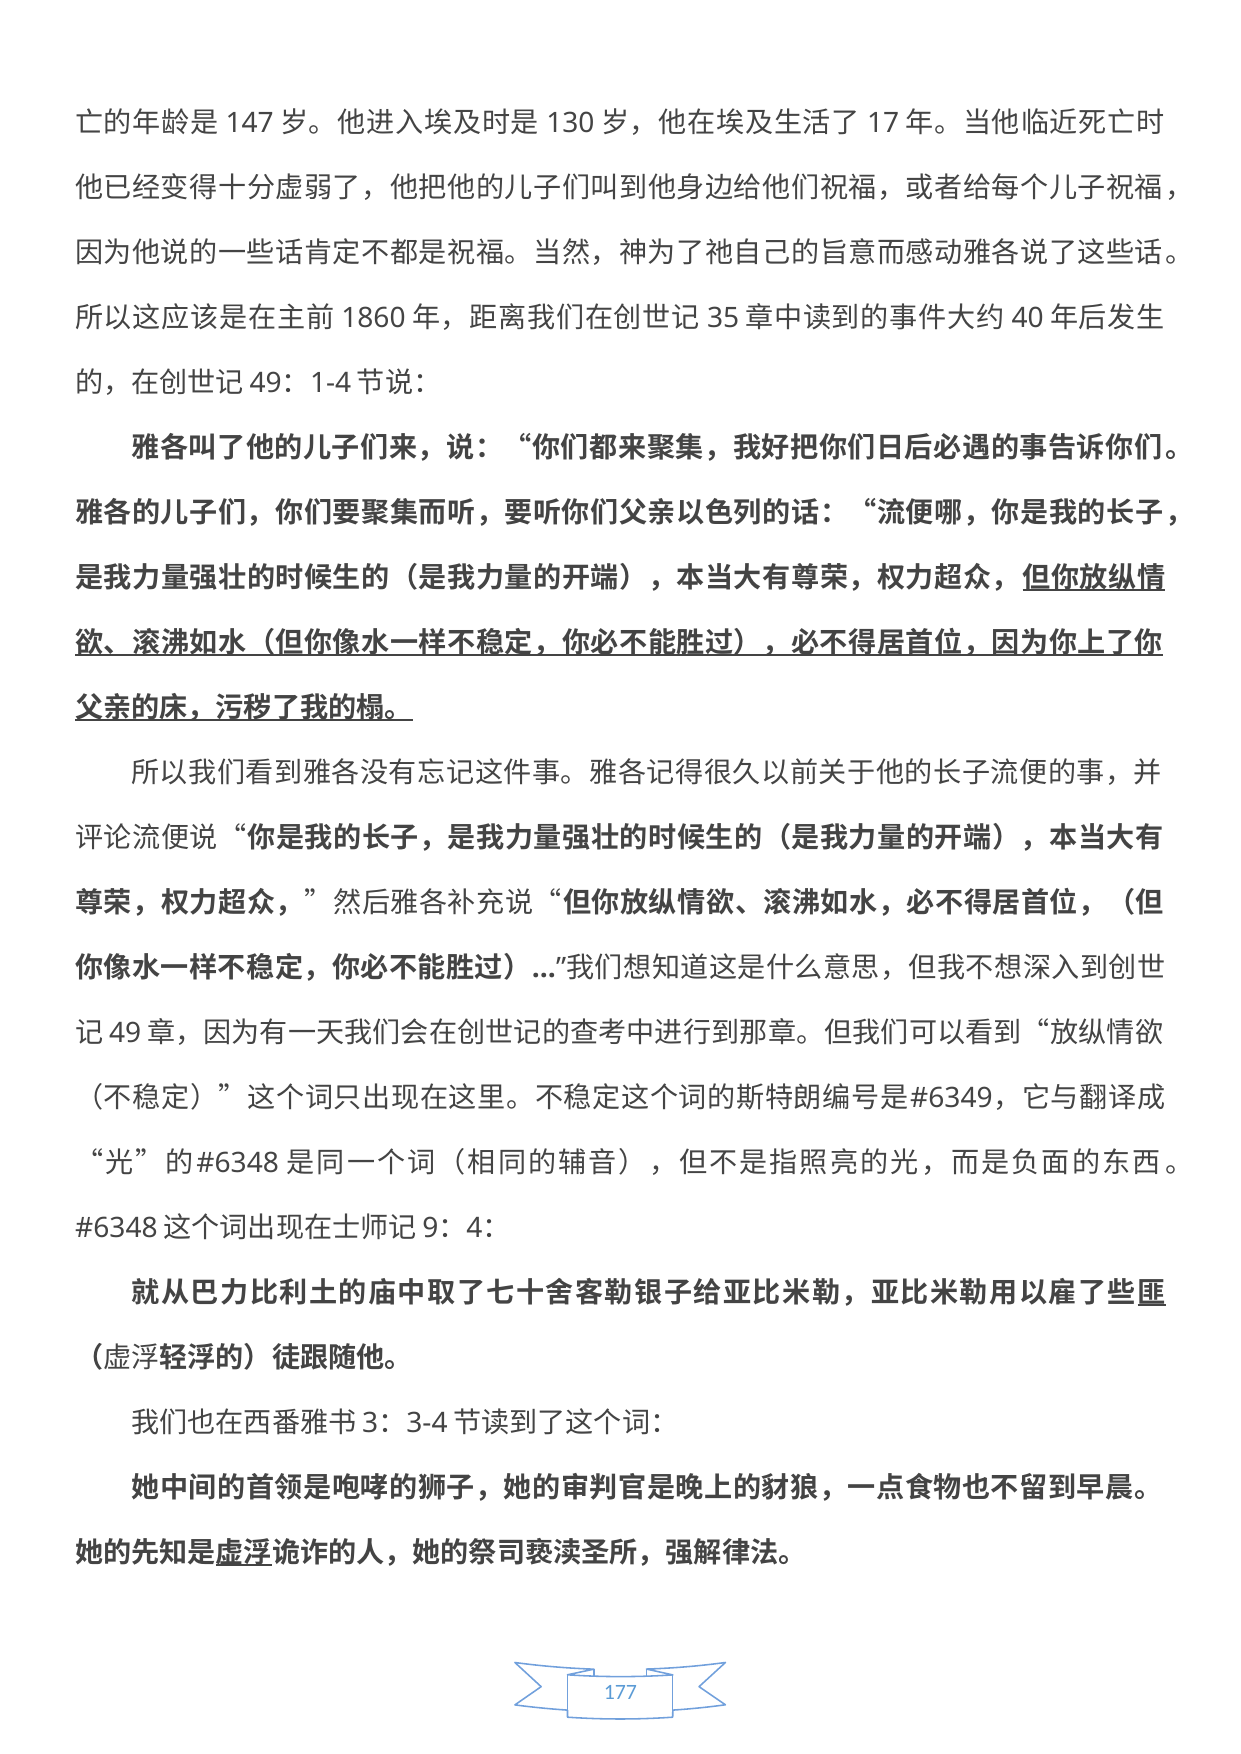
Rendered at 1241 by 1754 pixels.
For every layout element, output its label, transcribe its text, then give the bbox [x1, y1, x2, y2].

text 我们也在西番雅书3：3-4节读到了这个词： [75, 1388, 1165, 1453]
text 她中间的首领是咆哮的狮子，她的审判官是晚上的豺狼，一点食物也不留到早晨。她的先知是虚浮诡诈的人，她的祭司亵渎圣所，强解律法。 [75, 1453, 1165, 1583]
text 就从巴力比利土的庙中取了七十舍客勒银子给亚比米勒，亚比米勒用以雇了些匪（虚浮轻浮的）徒跟随他。 [75, 1258, 1165, 1388]
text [75, 88, 1165, 413]
text 雅各叫了他的儿子们来，说：“你们都来聚集，我好把你们日后必遇的事告诉你们。雅各的儿子们，你们要聚集而听，要听你们父亲以色列的话：“流便哪，你是我的长子，是我力量强壮的时候生的（是我力量的开端），本当大有尊荣，权力超众，但你放纵情欲、滚沸如水（但你像水一样不稳定，你必不能胜过），必不得居首位，因为你上了你父亲的床，污秽了我的榻。 [75, 413, 1165, 738]
text 所以我们看到雅各没有忘记这件事。雅各记得很久以前关于他的长子流便的事，并评论流便说“你是我的长子，是我力量强壮的时候生的（是我力量的开端），本当大有尊荣，权力超众，”然后雅各补充说“但你放纵情欲、滚沸如水，必不得居首位，（但你像水一样不稳定，你必不能胜过）...”我们想知道这是什么意思，但我不想深入到创世记49章，因为有一天我们会在创世记的查考中进行到那章。但我们可以看到“放纵情欲（不稳定）”这个词只出现在这里。不稳定这个词的斯特朗编号是#6349，它与翻译成“光”的#6348是同一个词（相同的辅音），但不是指照亮的光，而是负面的东西。#6348这个词出现在士师记9：4： [75, 738, 1165, 1258]
